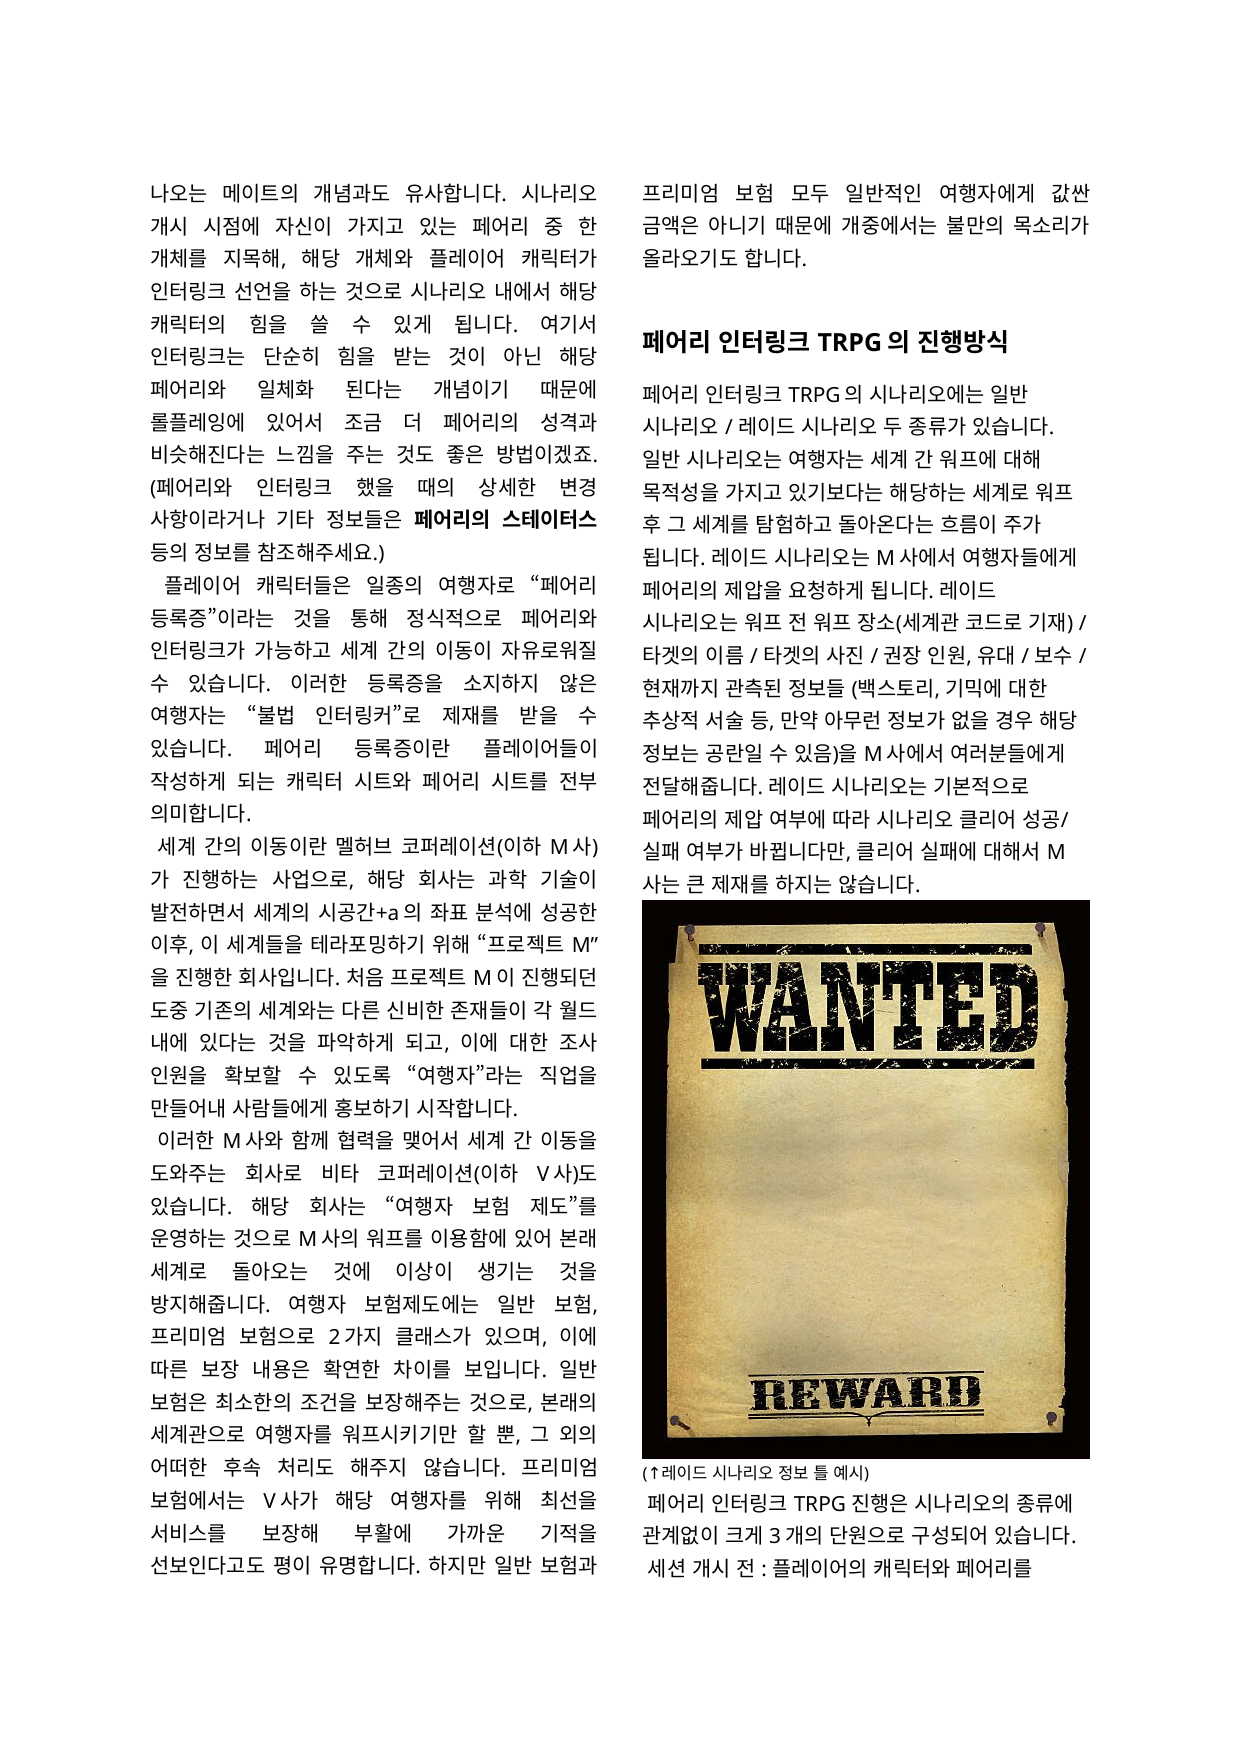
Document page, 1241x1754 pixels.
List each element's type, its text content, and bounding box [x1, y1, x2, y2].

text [642, 177, 1090, 303]
text 페어리 인터링크 TRPG의 진행방식 [642, 322, 1090, 358]
picture [642, 900, 1090, 1459]
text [642, 1459, 1090, 1583]
